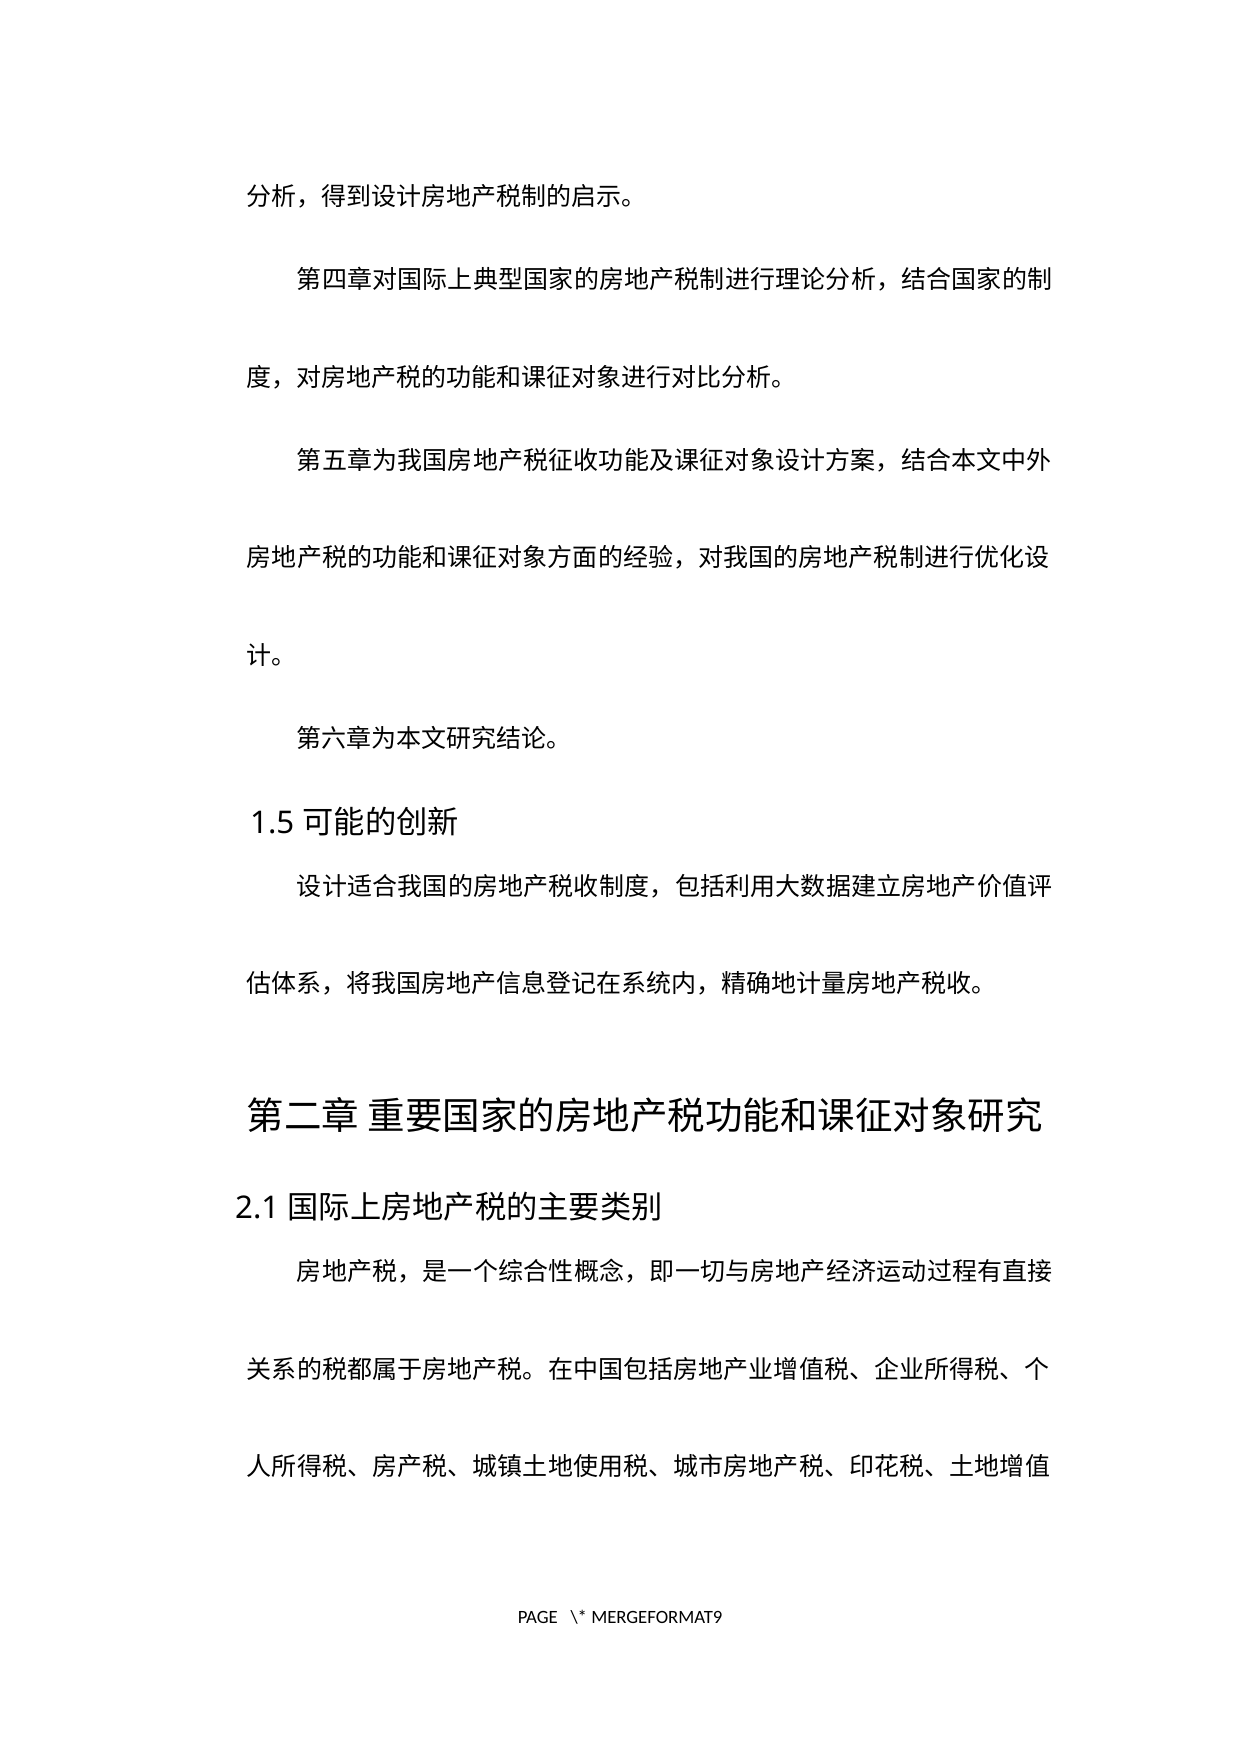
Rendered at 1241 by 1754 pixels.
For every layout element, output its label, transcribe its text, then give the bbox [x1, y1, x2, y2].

text 第四章对国际上典型国家的房地产税制进行理论分析，结合国家的制度，对房地产税的功能和课征对象进行对比分析。 [247, 245, 1053, 408]
text 1.5 可能的创新 [187, 787, 1053, 852]
text 设计适合我国的房地产税收制度，包括利用大数据建立房地产价值评估体系，将我国房地产信息登记在系统内，精确地计量房地产税收。 [247, 852, 1053, 1014]
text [247, 162, 1053, 227]
text 第五章为我国房地产税征收功能及课征对象设计方案，结合本文中外房地产税的功能和课征对象方面的经验，对我国的房地产税制进行优化设计。 [247, 426, 1053, 686]
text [247, 1237, 1053, 1497]
text 第二章 重要国家的房地产税功能和课征对象研究 [237, 1080, 1053, 1145]
text 2.1 国际上房地产税的主要类别 [187, 1172, 1053, 1237]
text 第六章为本文研究结论。 [247, 704, 1053, 769]
